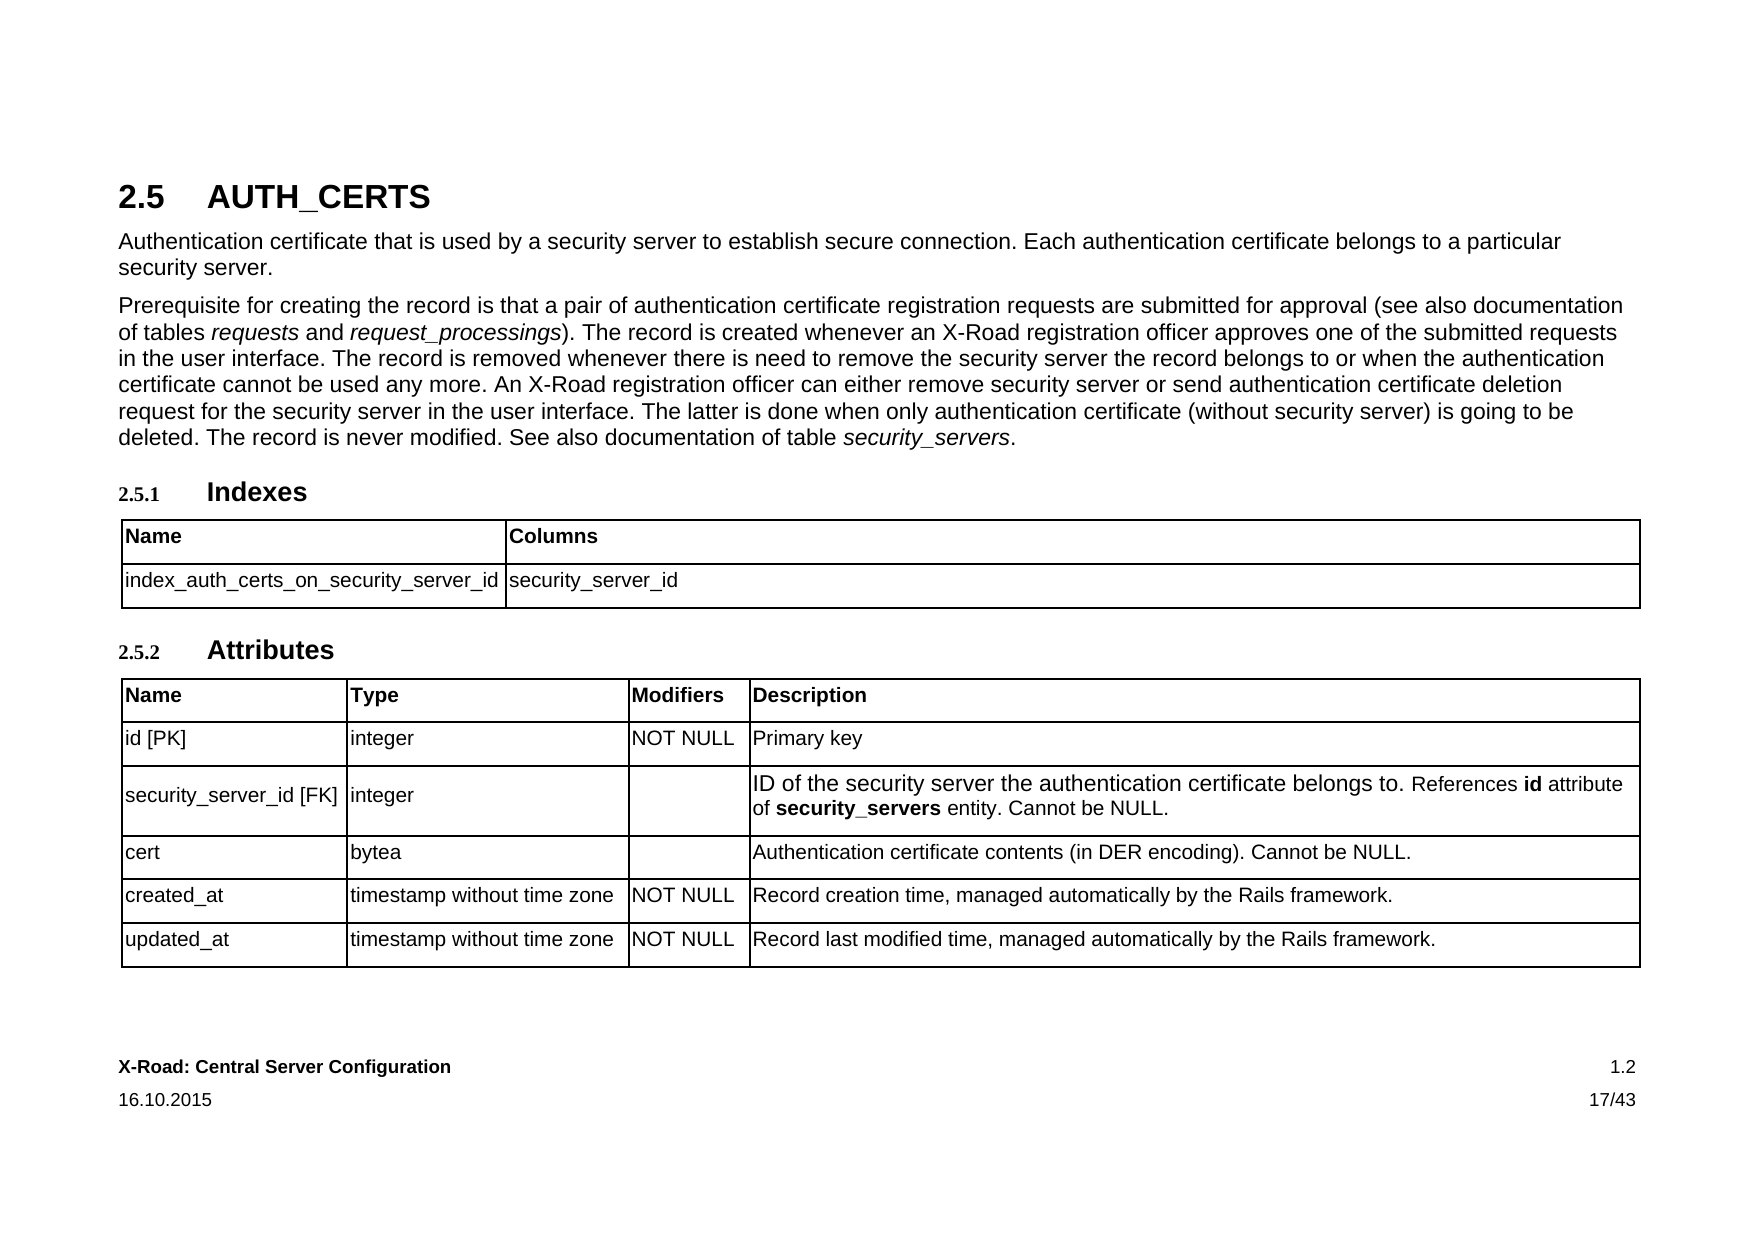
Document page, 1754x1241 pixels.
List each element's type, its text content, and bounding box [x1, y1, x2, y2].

text Authentication certificate that is used by a security server to establish secure connection. Each authentication certificate belongs to a particular security server. [118, 228, 1636, 281]
table_cell [630, 837, 749, 878]
table_cell ID of the security server the authentication certificate belongs to. References id attribute of security_servers entity. Cannot be NULL. [751, 767, 1639, 835]
table_header Name [123, 521, 505, 563]
table_cell [630, 767, 749, 835]
table_cell Primary key [751, 723, 1639, 765]
table_cell NOT NULL [630, 723, 749, 765]
table_cell Record creation time, managed automatically by the Rails framework. [751, 880, 1639, 922]
table_cell Authentication certificate contents (in DER encoding). Cannot be NULL. [751, 837, 1639, 878]
table_cell security_server_id [507, 565, 1639, 607]
table_cell bytea [348, 837, 628, 878]
text Prerequisite for creating the record is that a pair of authentication certificate registration requests are submitted for approval (see also documentation of tables requests and request_processings). The record is created whenever an X-Road registration officer approves one of the submitted requests in the user interface. The record is removed whenever there is need to remove the security server the record belongs to or when the authentication certificate cannot be used any more. An X-Road registration officer can either remove security server or send authentication certificate deletion request for the security server in the user interface. The latter is done when only authentication certificate (without security server) is going to be deleted. The record is never modified. See also documentation of table security_servers. [118, 292, 1636, 451]
table_cell integer [348, 723, 628, 765]
table_cell cert [123, 837, 346, 878]
table_header Modifiers [630, 680, 749, 721]
subtitle AUTH_CERTS [118, 177, 1636, 216]
table_cell integer [348, 767, 628, 835]
subtitle Indexes [118, 476, 1636, 507]
table_header Description [751, 680, 1639, 721]
table_cell id [PK] [123, 723, 346, 765]
table_cell security_server_id [FK] [123, 767, 346, 835]
table_cell Record last modified time, managed automatically by the Rails framework. [751, 924, 1639, 966]
table_cell updated_at [123, 924, 346, 966]
subtitle Attributes [118, 634, 1636, 665]
table_cell NOT NULL [630, 924, 749, 966]
table_cell timestamp without time zone [348, 924, 628, 966]
table_cell timestamp without time zone [348, 880, 628, 922]
table_header Columns [507, 521, 1639, 563]
table_header Name [123, 680, 346, 721]
table_cell NOT NULL [630, 880, 749, 922]
table_cell created_at [123, 880, 346, 922]
table_header Type [348, 680, 628, 721]
table_cell index_auth_certs_on_security_server_id [123, 565, 505, 607]
